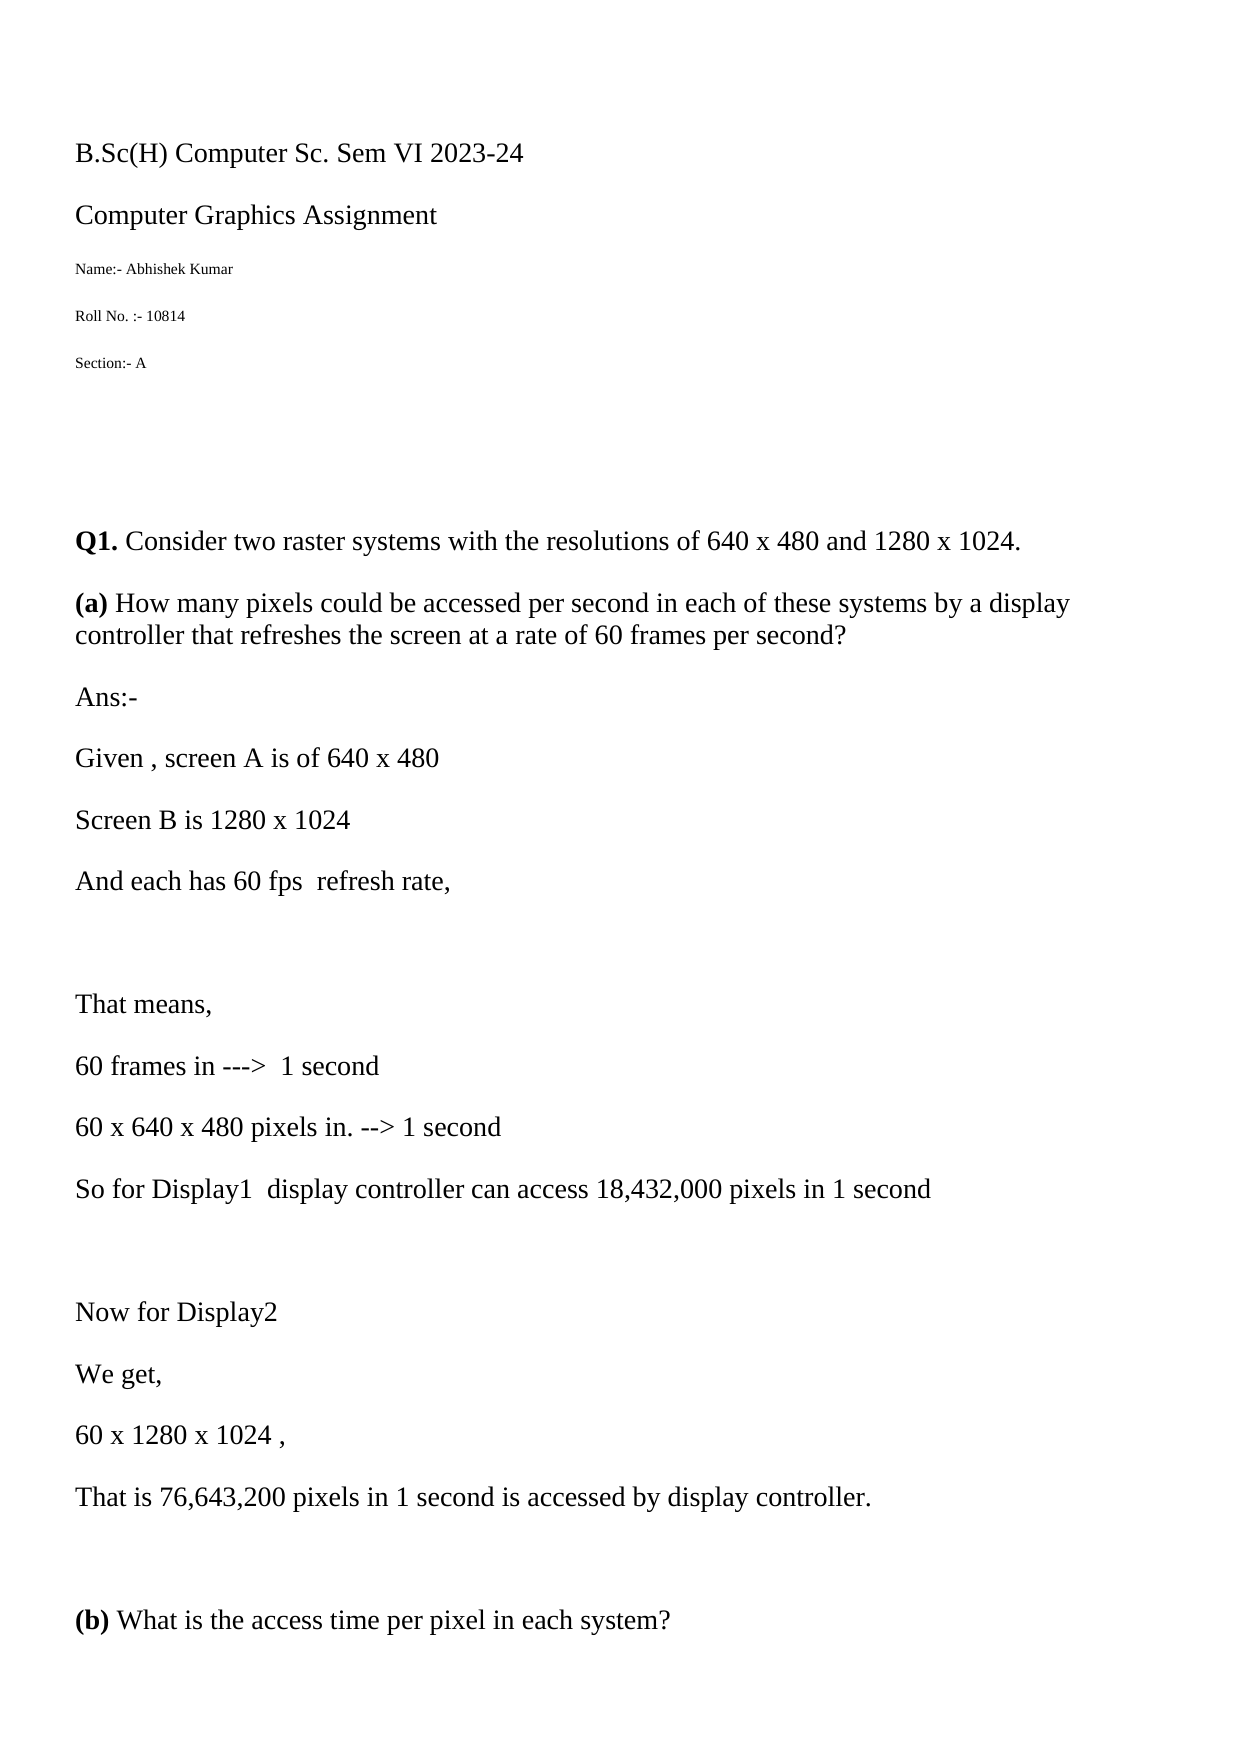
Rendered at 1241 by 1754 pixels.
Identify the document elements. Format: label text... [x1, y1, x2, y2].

text 60 x 1280 x 1024 , [75, 1418, 1165, 1451]
text Computer Graphics Assignment [75, 198, 1165, 231]
text Given , screen A is of 640 x 480 [75, 741, 1165, 773]
text That is 76,643,200 pixels in 1 second is accessed by display controller. [75, 1480, 1165, 1512]
text Now for Display2 [75, 1295, 1165, 1328]
text Roll No. :- 10814 [75, 307, 1165, 325]
text (b) What is the access time per pixel in each system? [75, 1603, 1165, 1635]
text 60 frames in ---> 1 second [75, 1049, 1165, 1081]
text Ans:- [75, 679, 1165, 712]
text (a) How many pixels could be accessed per second in each of these systems by a display controller that refreshes the screen at a rate of 60 frames per second? [75, 586, 1165, 650]
text That means, [75, 987, 1165, 1020]
text We get, [75, 1357, 1165, 1389]
text Screen B is 1280 x 1024 [75, 803, 1165, 835]
text Name:- Abhishek Kumar [75, 260, 1165, 278]
text So for Display1 display controller can access 18,432,000 pixels in 1 second [75, 1172, 1165, 1204]
text And each has 60 fps refresh rate, [75, 864, 1165, 897]
text 60 x 640 x 480 pixels in. --> 1 second [75, 1111, 1165, 1143]
text Q1. Consider two raster systems with the resolutions of 640 x 480 and 1280 x 1024. [75, 524, 1165, 556]
text B.Sc(H) Computer Sc. Sem VI 2023-24 [75, 137, 1165, 169]
text Section:- A [75, 354, 1165, 372]
